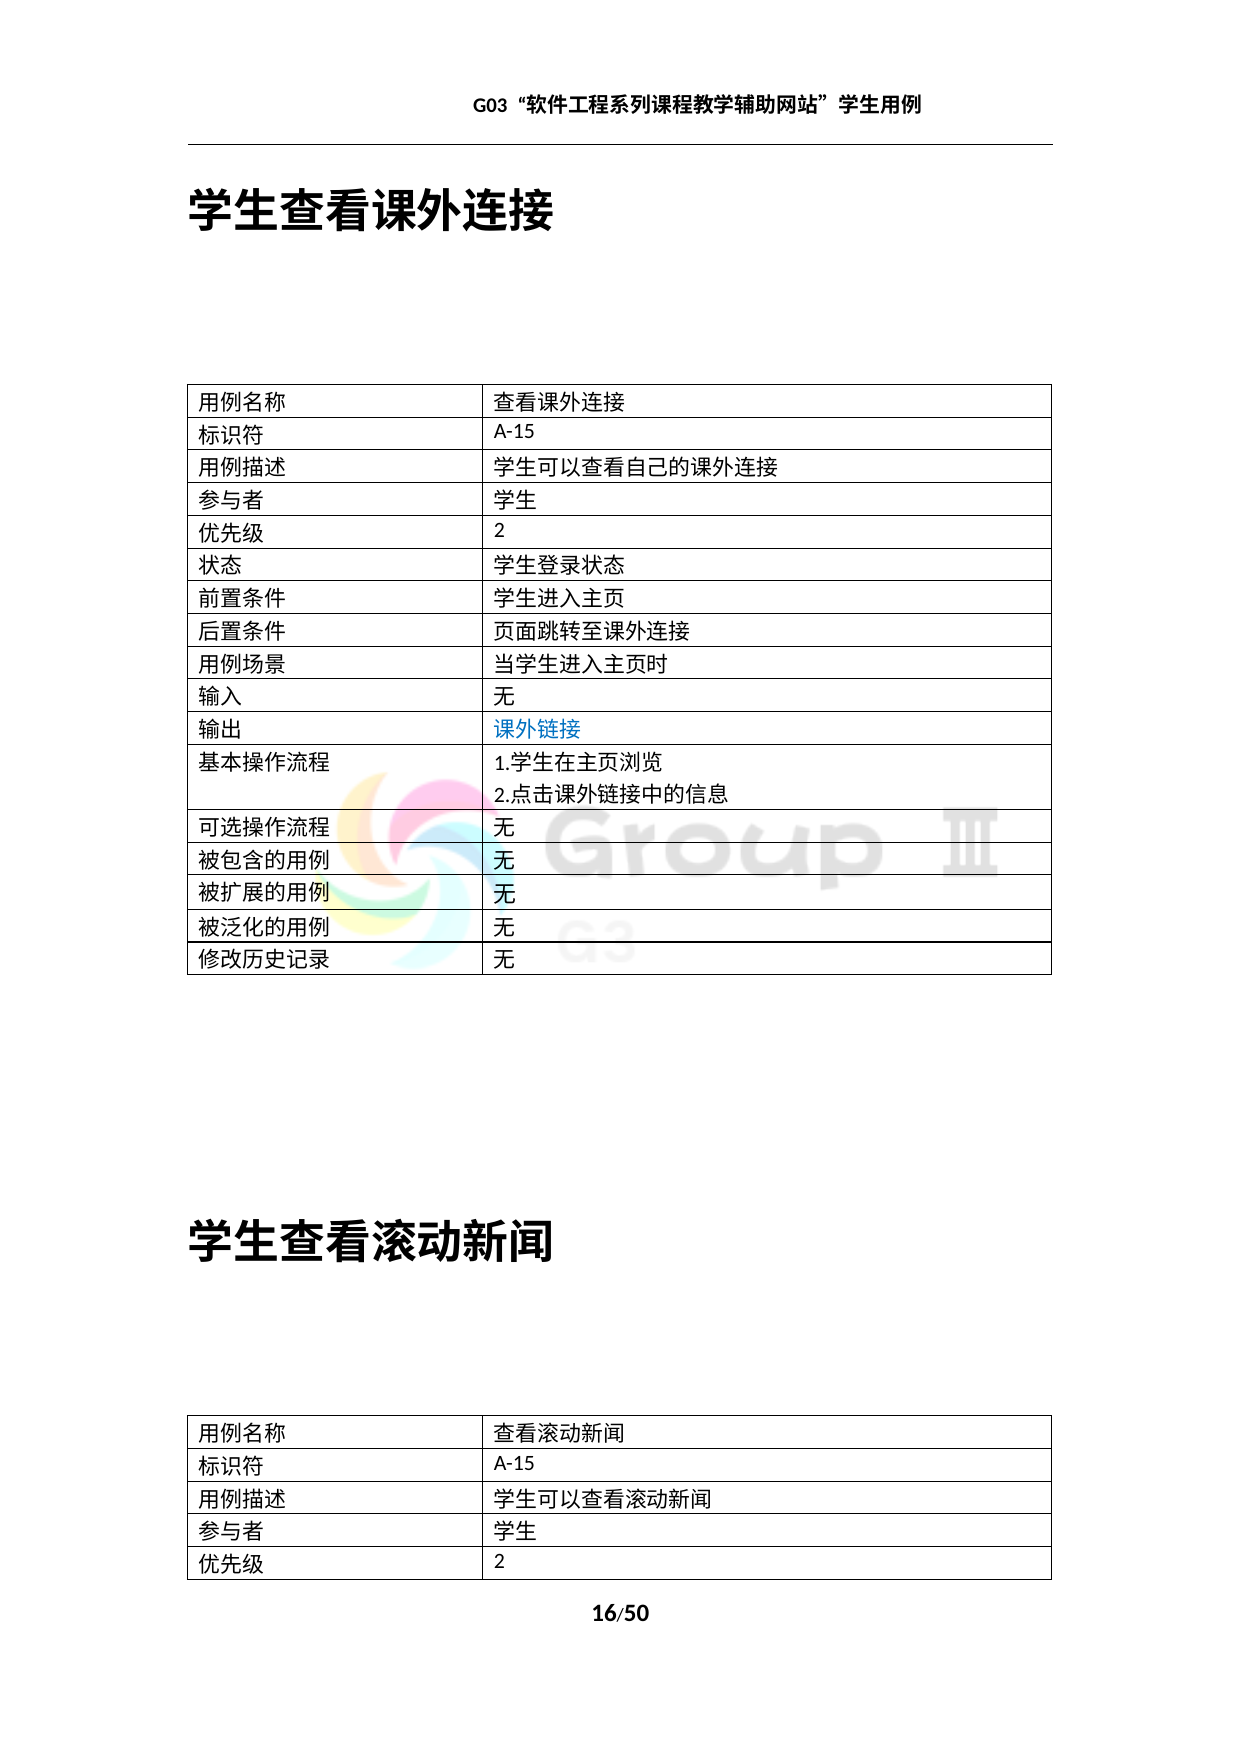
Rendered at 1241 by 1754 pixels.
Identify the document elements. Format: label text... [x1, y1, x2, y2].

table_cell 学生进入主页 [483, 581, 1051, 613]
table_cell 状态 [188, 549, 482, 580]
table_cell 修改历史记录 [188, 943, 482, 974]
table_cell 无 [483, 679, 1051, 711]
table_cell 被扩展的用例 [188, 875, 482, 909]
table_cell 被泛化的用例 [188, 910, 482, 941]
table_cell 学生 [483, 483, 1051, 515]
table_cell 用例描述 [188, 1482, 482, 1513]
table_cell 输入 [188, 679, 482, 711]
table_cell 用例场景 [188, 647, 482, 678]
table_cell 优先级 [188, 516, 482, 547]
table_cell 基本操作流程 [188, 745, 482, 809]
table_cell 无 [483, 843, 1051, 874]
table_cell A-15 [483, 1449, 1051, 1481]
table_cell 1.学生在主页浏览 2.点击课外链接中的信息 [483, 745, 1051, 809]
table_cell 2 [483, 1547, 1051, 1579]
table_cell 无 [483, 810, 1051, 842]
table_cell 被包含的用例 [188, 843, 482, 874]
table_cell 学生 [483, 1514, 1051, 1546]
table_cell 参与者 [188, 1514, 482, 1546]
table_cell 用例描述 [188, 450, 482, 482]
table_header 用例名称 [188, 1416, 482, 1448]
subtitle 学生查看课外连接 [187, 158, 1053, 256]
table_cell 页面跳转至课外连接 [483, 614, 1051, 646]
subtitle 学生查看滚动新闻 [187, 1190, 1053, 1287]
table_header 用例名称 [188, 385, 482, 417]
table_cell 优先级 [188, 1547, 482, 1579]
table_cell 学生可以查看滚动新闻 [483, 1482, 1051, 1513]
table_cell 无 [483, 910, 1051, 941]
table_cell 后置条件 [188, 614, 482, 646]
table_cell 输出 [188, 712, 482, 744]
table_cell 标识符 [188, 1449, 482, 1481]
table_cell 课外链接 [483, 712, 1051, 744]
table_cell 参与者 [188, 483, 482, 515]
table_cell 可选操作流程 [188, 810, 482, 842]
table_cell A-15 [483, 418, 1051, 449]
table_cell 当学生进入主页时 [483, 647, 1051, 678]
table_cell 无 [483, 875, 1051, 909]
table_cell 标识符 [188, 418, 482, 449]
table_cell 无 [483, 943, 1051, 974]
table_header 查看课外连接 [483, 385, 1051, 417]
table_cell 学生可以查看自己的课外连接 [483, 450, 1051, 482]
table_header 查看滚动新闻 [483, 1416, 1051, 1448]
table_cell 前置条件 [188, 581, 482, 613]
table_cell 学生登录状态 [483, 549, 1051, 580]
table_cell 2 [483, 516, 1051, 547]
